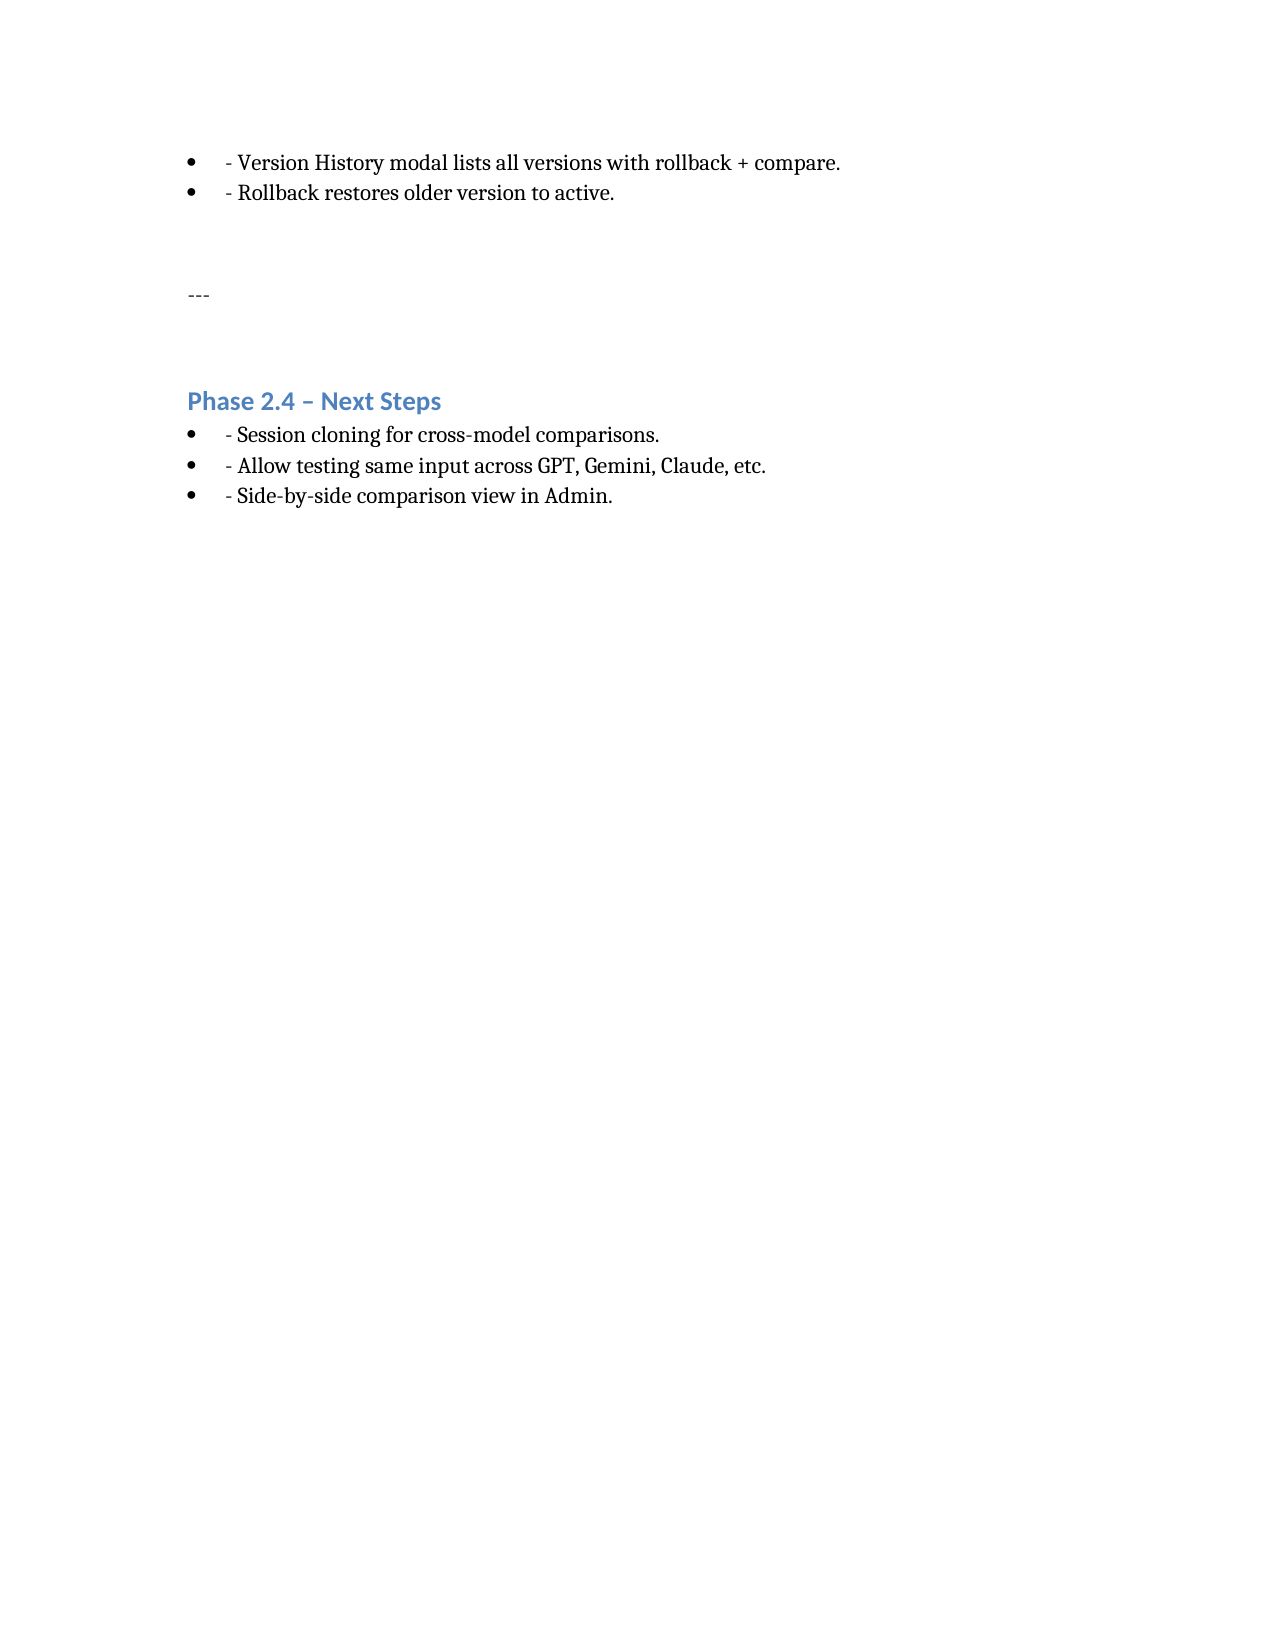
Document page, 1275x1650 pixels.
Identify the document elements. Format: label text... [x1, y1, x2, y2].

list - Rollback restores older version to active. [187, 180, 1087, 207]
list - Allow testing same input across GPT, Gemini, Claude, etc. [187, 452, 1087, 479]
list - Version History modal lists all versions with rollback + compare. [187, 150, 1087, 176]
list - Session cloning for cross-model comparisons. [187, 422, 1087, 449]
subtitle Phase 2.4 – Next Steps [187, 384, 1087, 417]
list - Side-by-side comparison view in Admin. [187, 483, 1087, 509]
text --- [187, 282, 1087, 309]
